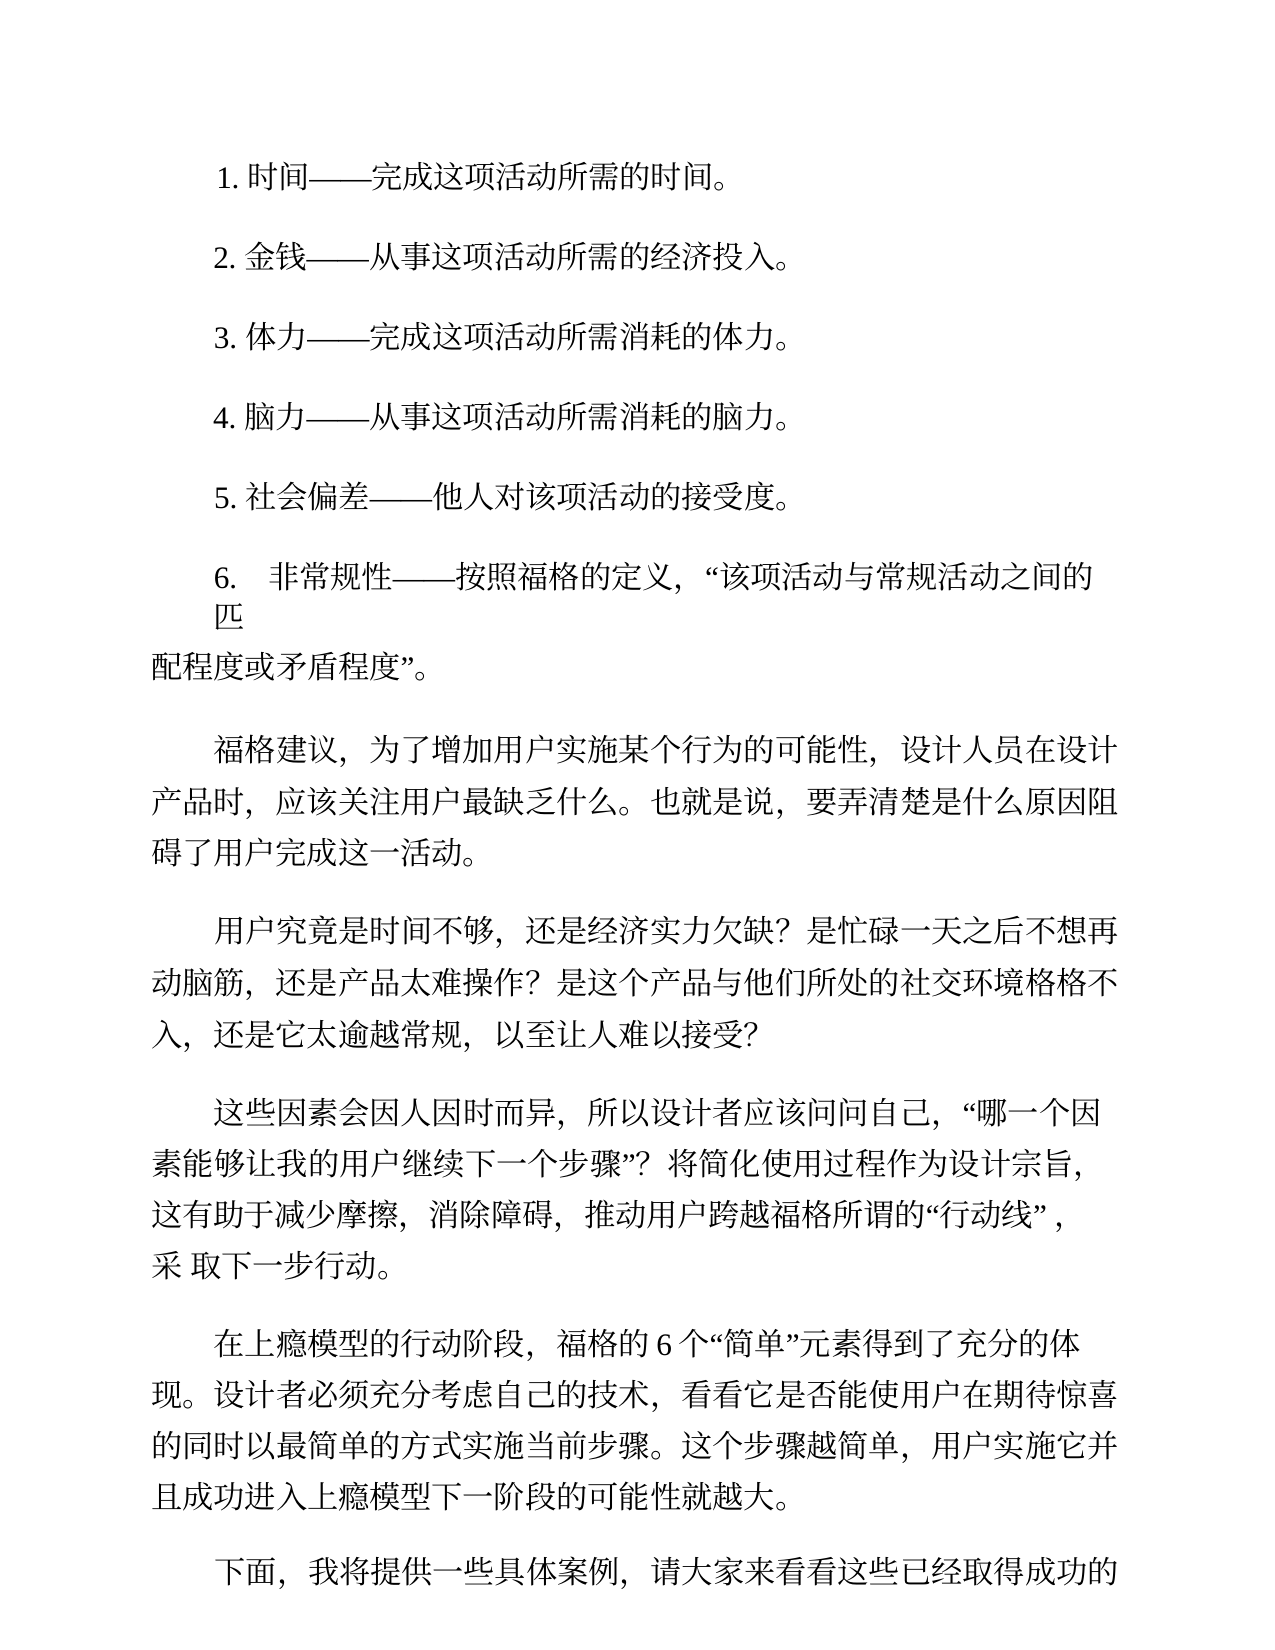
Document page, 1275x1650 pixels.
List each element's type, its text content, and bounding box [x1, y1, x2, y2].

text 4. 脑力——从事这项活动所需消耗的脑力。 [213, 396, 1125, 436]
text 这些因素会因人因时而异，所以设计者应该问问自己，“哪一个因 素能够让我的用户继续下一个步骤”？将简化使用过程作为设计宗旨， 这有助于减少摩擦，消除障碍，推动用户跨越福格所谓的“行动线” ，采 取下一步行动。 [151, 1088, 1115, 1287]
text 福格建议，为了增加用户实施某个行为的可能性，设计人员在设计 产品时，应该关注用户最缺乏什么。也就是说，要弄清楚是什么原因阻 碍了用户完成这一活动。 [151, 726, 1119, 874]
text 2. 金钱——从事这项活动所需的经济投入。 [213, 236, 1125, 277]
text 1. 时间——完成这项活动所需的时间。 [216, 156, 1125, 196]
text 5. 社会偏差——他人对该项活动的接受度。 [214, 476, 1125, 516]
text 配程度或矛盾程度”。 [151, 646, 1125, 686]
text 6. 非常规性——按照福格的定义，“该项活动与常规活动之间的匹 [214, 556, 1125, 637]
text 用户究竟是时间不够，还是经济实力欠缺？是忙碌一天之后不想再 动脑筋，还是产品太难操作？是这个产品与他们所处的社交环境格格不 入，还是它太逾越常规，以至让人难以接受？ [151, 907, 1119, 1056]
text 下面，我将提供一些具体案例，请大家来看看这些已经取得成功的 [214, 1551, 1125, 1592]
text 3. 体力——完成这项活动所需消耗的体力。 [214, 316, 1125, 356]
text 在上瘾模型的行动阶段，福格的6个“简单”元素得到了充分的体 现。设计者必须充分考虑自己的技术，看看它是否能使用户在期待惊喜 的同时以最简单的方式实施当前步骤。这个步骤越简单，用户实施它并 且成功进入上瘾模型下一阶段的可能性就越大。 [151, 1319, 1119, 1518]
